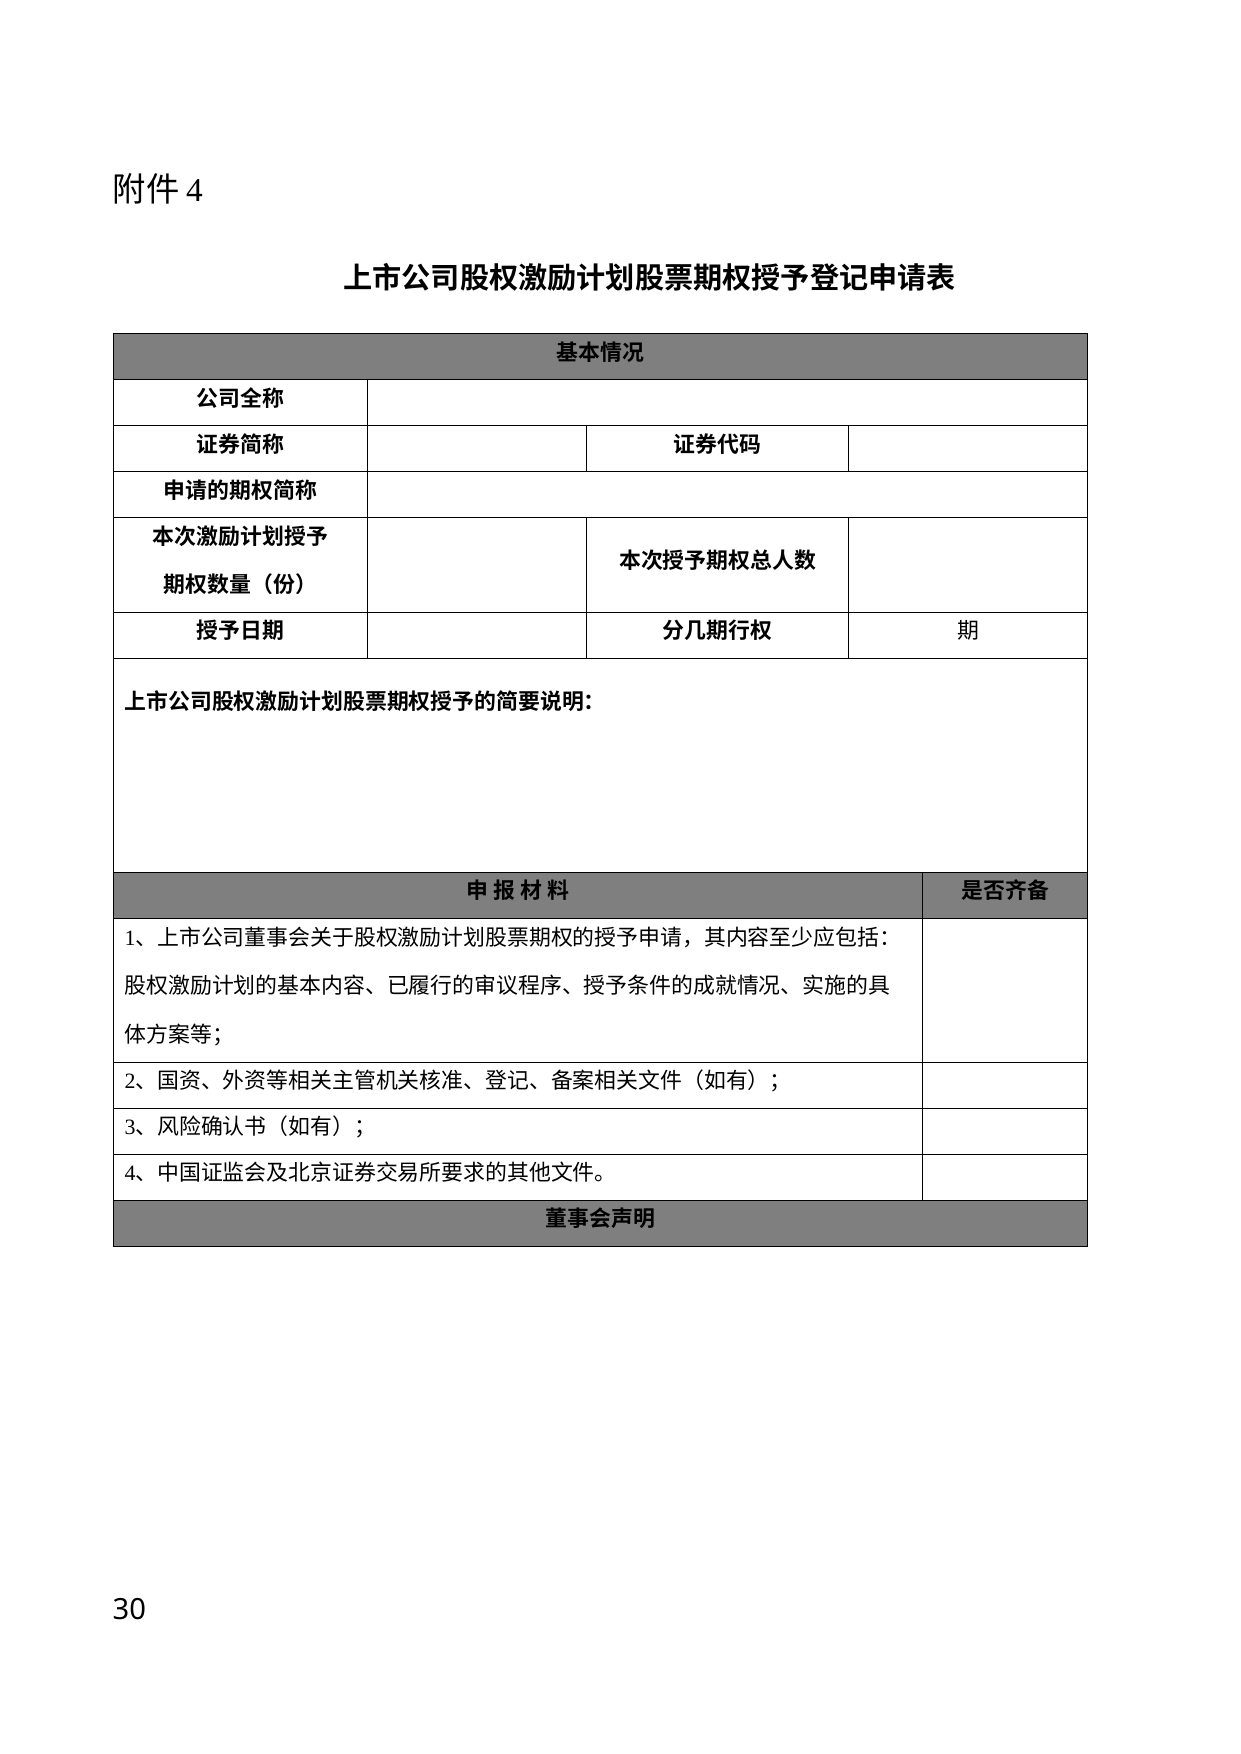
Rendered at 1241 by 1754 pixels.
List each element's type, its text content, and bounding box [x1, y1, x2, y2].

table_cell 分几期行权 [587, 613, 848, 658]
table_cell 期 [849, 613, 1087, 658]
table_cell 4、中国证监会及北京证券交易所要求的其他文件。 [114, 1155, 922, 1200]
table_cell [368, 518, 586, 612]
table_cell [923, 1063, 1087, 1108]
table_cell [849, 518, 1087, 612]
text 上市公司股权激励计划股票期权授予登记申请表 [112, 243, 1128, 308]
table_cell 3、风险确认书（如有）； [114, 1109, 922, 1154]
table_cell 公司全称 [114, 380, 367, 425]
table_cell [368, 472, 1087, 517]
table_cell [923, 1109, 1087, 1154]
table_cell [849, 426, 1087, 471]
table_cell 2、国资、外资等相关主管机关核准、登记、备案相关文件（如有）； [114, 1063, 922, 1108]
table_cell 本次激励计划授予 期权数量（份） [114, 518, 367, 612]
table_header 基本情况 [114, 334, 1087, 379]
table_cell [368, 613, 586, 658]
table_cell 1、上市公司董事会关于股权激励计划股票期权的授予申请，其内容至少应包括：股权激励计划的基本内容、已履行的审议程序、授予条件的成就情况、实施的具体方案等； [114, 919, 922, 1062]
table_cell [923, 1155, 1087, 1200]
table_cell 本次授予期权总人数 [587, 518, 848, 612]
table_cell 是否齐备 [923, 873, 1087, 918]
table_cell [923, 919, 1087, 1062]
table_cell 申请的期权简称 [114, 472, 367, 517]
table_cell [368, 380, 1087, 425]
table_cell 申 报 材 料 [114, 873, 922, 918]
table_cell 证券简称 [114, 426, 367, 471]
table_cell [368, 426, 586, 471]
table_cell 上市公司股权激励计划股票期权授予的简要说明： [114, 659, 1087, 872]
table_cell 董事会声明 [114, 1201, 1087, 1246]
table_cell 证券代码 [587, 426, 848, 471]
table_cell 授予日期 [114, 613, 367, 658]
text 附件4 [112, 154, 1128, 219]
